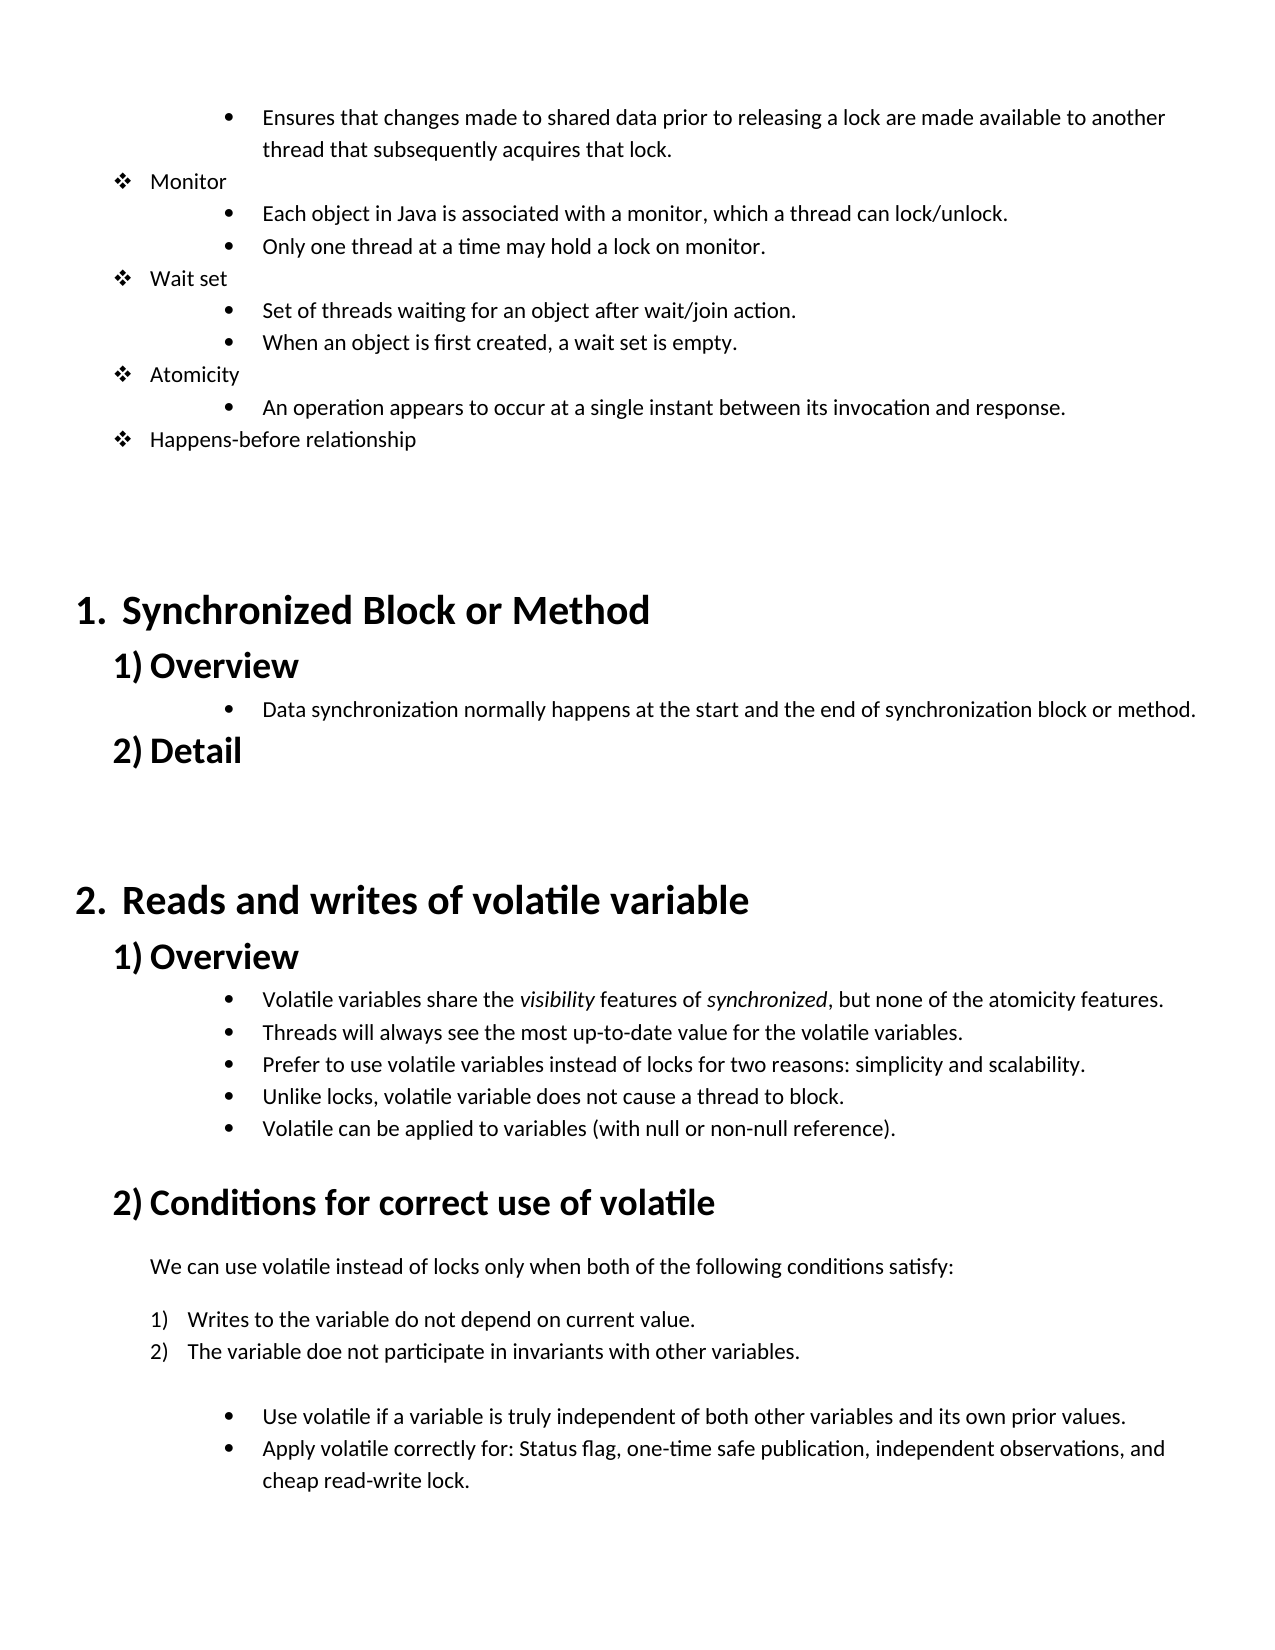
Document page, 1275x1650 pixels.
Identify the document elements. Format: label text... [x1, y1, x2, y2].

list Synchronized Block or Method [75, 584, 1200, 635]
list Each object in Java is associated with a monitor, which a thread can lock/unlock. [225, 199, 1200, 228]
list Only one thread at a time may hold a lock on monitor. [225, 232, 1200, 260]
list When an object is first created, a wait set is empty. [225, 328, 1200, 356]
list Detail [112, 727, 1200, 773]
text We can use volatile instead of locks only when both of the following conditions satisfy: [75, 1252, 1200, 1280]
list An operation appears to occur at a single instant between its invocation and response. [225, 393, 1200, 421]
list Apply volatile correctly for: Status flag, one-time safe publication, independent observations, and cheap read-write lock. [225, 1434, 1200, 1494]
list Overview [112, 642, 1200, 688]
list Wait set [112, 264, 1200, 292]
list Volatile can be applied to variables (with null or non-null reference). [225, 1114, 1200, 1142]
list Happens-before relationship [112, 425, 1200, 453]
list The variable doe not participate in invariants with other variables. [150, 1337, 1200, 1365]
list Set of threads waiting for an object after wait/join action. [225, 296, 1200, 324]
list Prefer to use volatile variables instead of locks for two reasons: simplicity and scalability. [225, 1050, 1200, 1078]
list Conditions for correct use of volatile [112, 1179, 1200, 1224]
list Writes to the variable do not depend on current value. [150, 1305, 1200, 1333]
list Use volatile if a variable is truly independent of both other variables and its own prior values. [225, 1402, 1200, 1430]
list Ensures that changes made to shared data prior to releasing a lock are made available to another thread that subsequently acquires that lock. [225, 103, 1200, 163]
list Threads will always see the most up-to-date value for the volatile variables. [225, 1018, 1200, 1046]
list Overview [112, 933, 1200, 979]
list Unlike locks, volatile variable does not cause a thread to block. [225, 1082, 1200, 1110]
list Atomicity [112, 361, 1200, 388]
list Reads and writes of volatile variable [75, 874, 1200, 925]
list Monitor [112, 167, 1200, 195]
list Volatile variables share the visibility features of synchronized, but none of the atomicity features. [225, 986, 1200, 1013]
list Data synchronization normally happens at the start and the end of synchronization block or method. [225, 695, 1200, 723]
